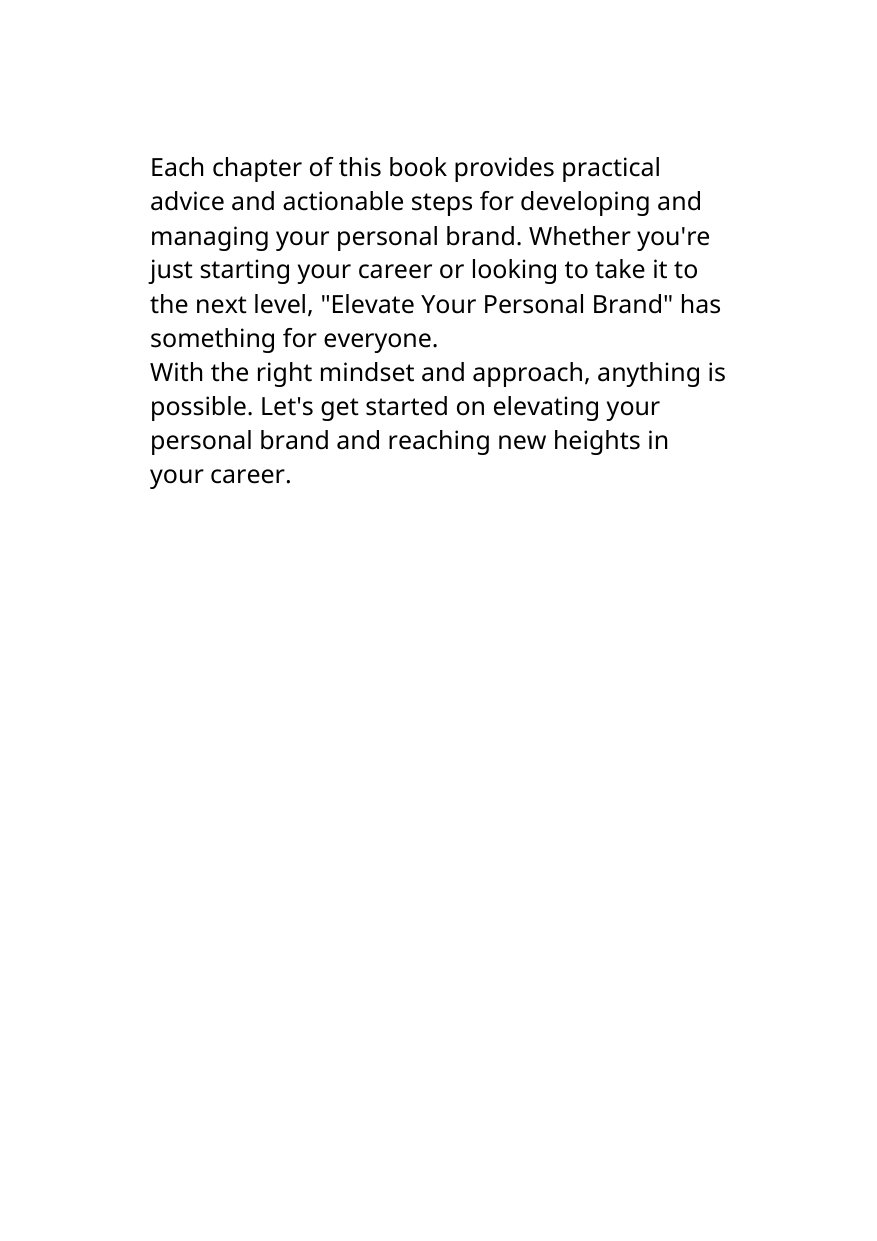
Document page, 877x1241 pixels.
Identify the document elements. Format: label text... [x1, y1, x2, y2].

text Each chapter of this book provides practical advice and actionable steps for developing and managing your personal brand. Whether you're just starting your career or looking to take it to the next level, "Elevate Your Personal Brand" has something for everyone. [150, 150, 727, 354]
text With the right mindset and approach, anything is possible. Let's get started on elevating your personal brand and reaching new heights in your career. [150, 354, 727, 491]
